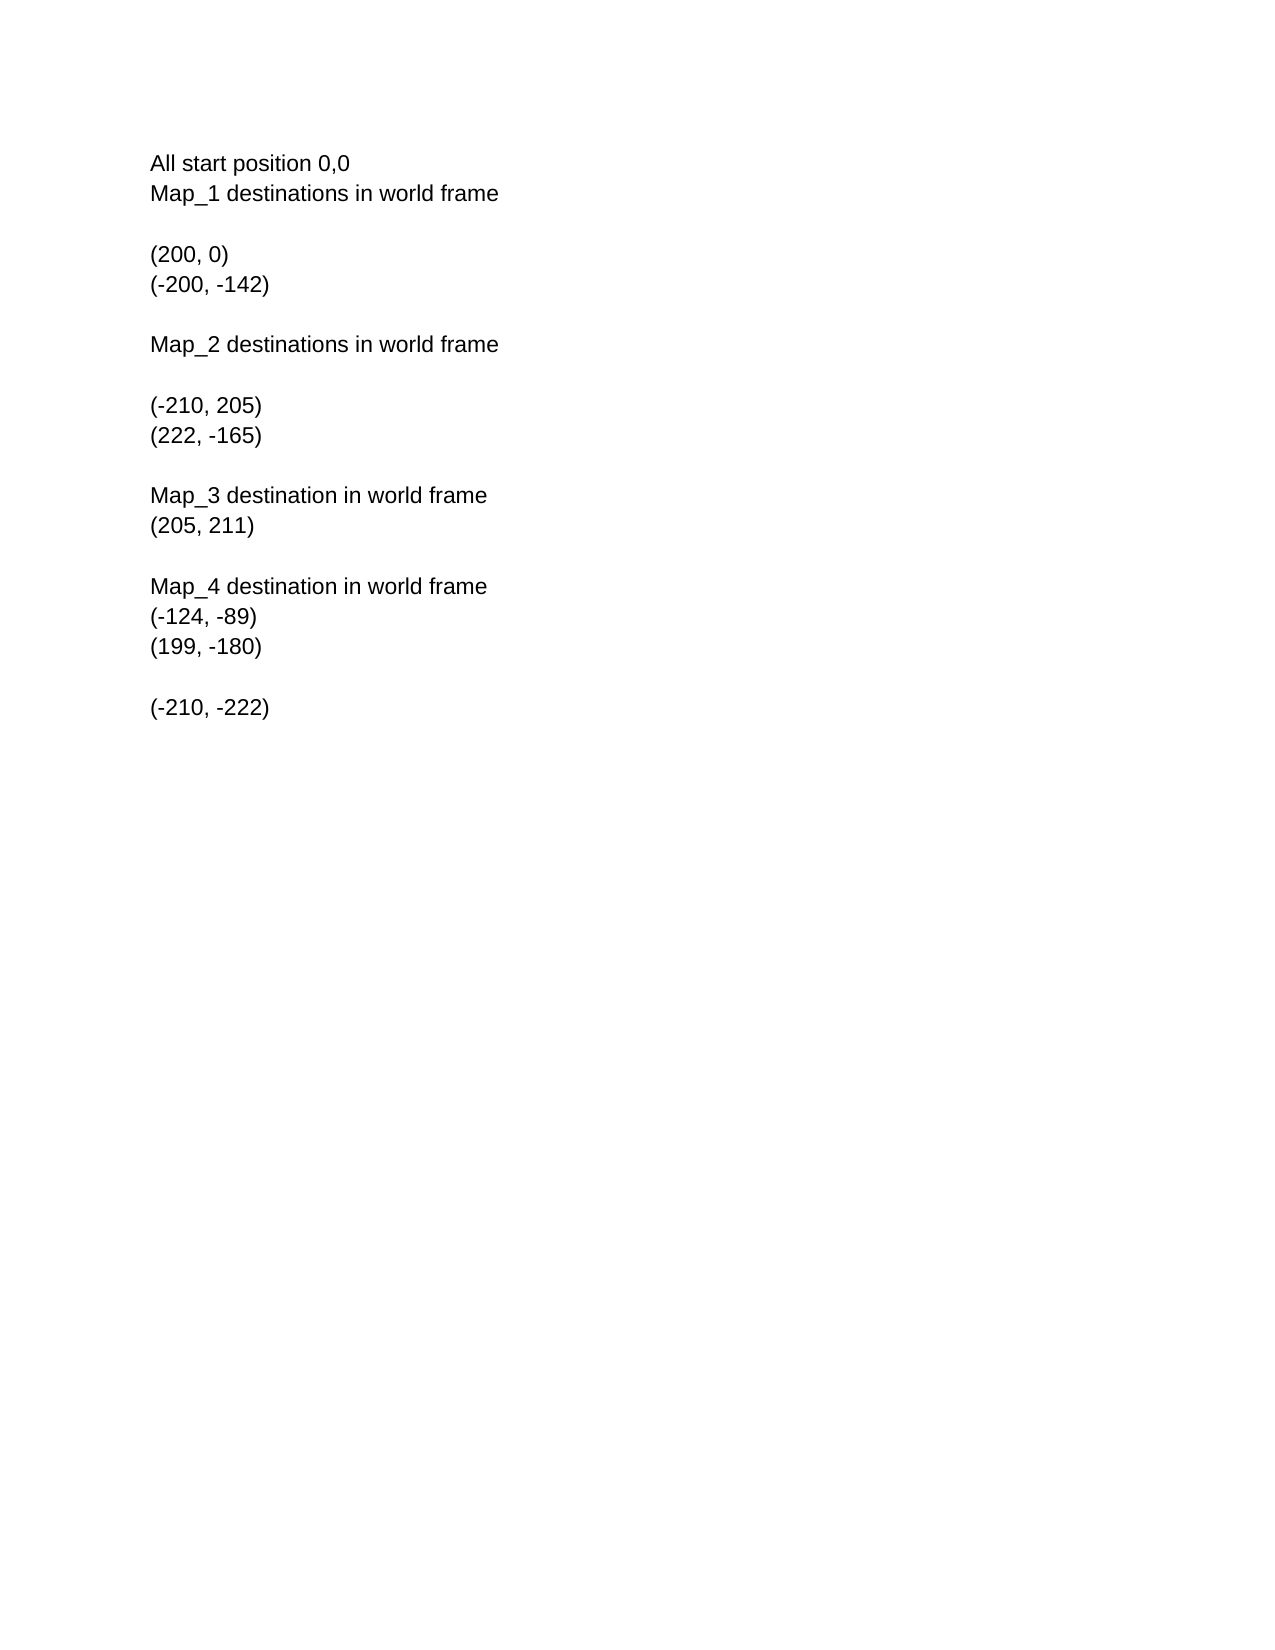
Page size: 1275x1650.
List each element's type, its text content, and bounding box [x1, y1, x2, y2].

text (-210, 205) [150, 392, 1125, 418]
text (222, -165) [150, 422, 1125, 448]
text All start position 0,0 [150, 150, 1125, 176]
text (205, 211) [150, 512, 1125, 539]
text (199, -180) [150, 633, 1125, 660]
text Map_2 destinations in world frame [150, 331, 1125, 358]
text (-124, -89) [150, 603, 1125, 629]
text Map_1 destinations in world frame [150, 180, 1125, 207]
text (-200, -142) [150, 271, 1125, 297]
text Map_3 destination in world frame [150, 482, 1125, 509]
text (-210, -222) [150, 694, 1125, 720]
text Map_4 destination in world frame [150, 573, 1125, 599]
text (200, 0) [150, 241, 1125, 267]
